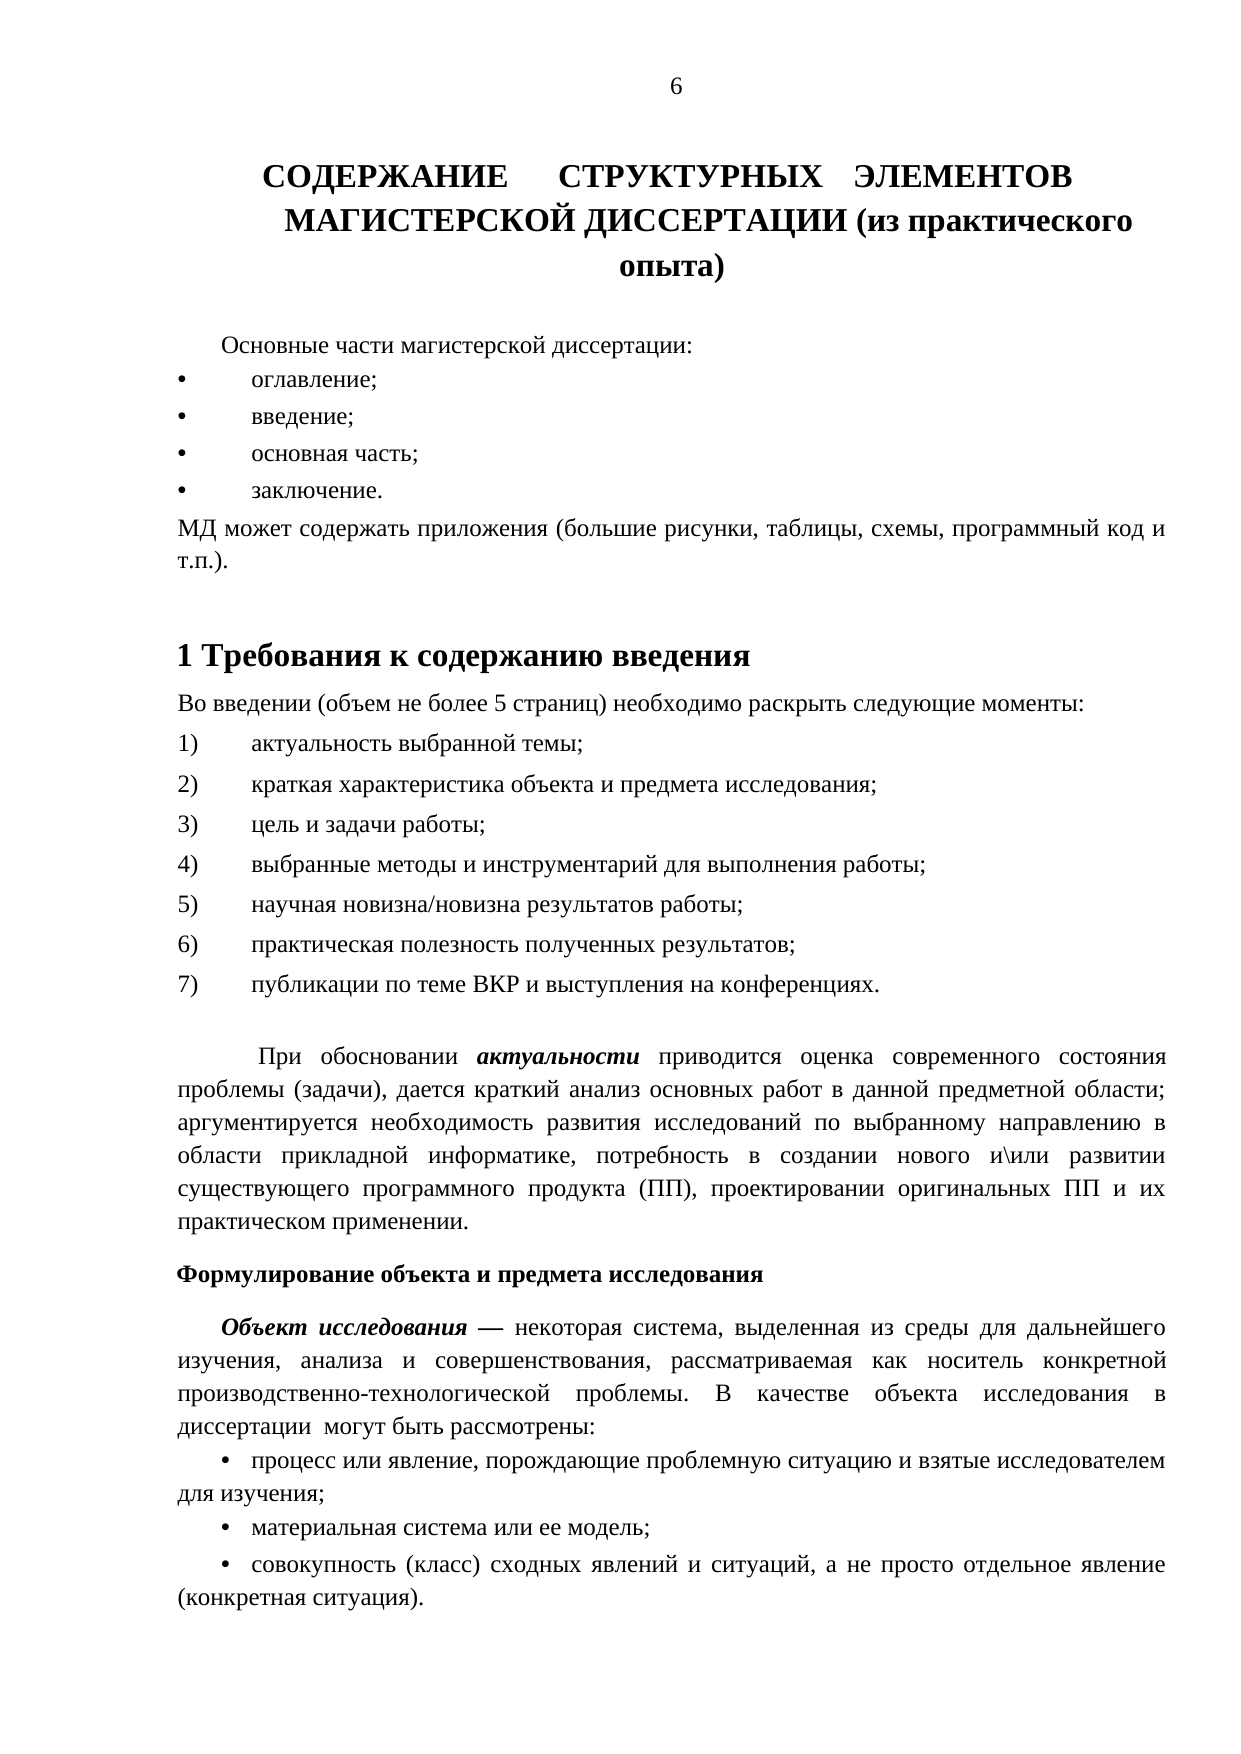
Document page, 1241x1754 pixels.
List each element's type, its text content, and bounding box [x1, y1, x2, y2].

list материальная система или ее модель; [177, 1512, 1167, 1541]
list научная новизна/новизна результатов работы; [177, 889, 1167, 917]
text Основные части магистерской диссертации: [177, 331, 1167, 359]
subtitle 1 Требования к содержанию введения [176, 636, 1167, 674]
list заключение. [177, 475, 1167, 504]
list совокупность (класс) сходных явлений и ситуаций, а не просто отдельное явление (конкретная ситуация). [177, 1549, 1167, 1611]
list выбранные методы и инструментарий для выполнения работы; [177, 849, 1167, 877]
text Объект исследования — некоторая система, выделенная из среды для дальнейшего изучения, анализа и совершенствования, рассматриваемая как носитель конкретной производственно-технологической проблемы. В качестве объекта исследования в диссертации могут быть рассмотрены: [177, 1312, 1167, 1440]
text При обосновании актуальности приводится оценка современного состояния проблемы (задачи), дается краткий анализ основных работ в данной предметной области; аргументируется необходимость развития исследований по выбранному направлению в области прикладной информатике, потребность в создании нового и\или развитии существующего программного продукта (ПП), проектировании оригинальных ПП и их практическом применении. [177, 1041, 1167, 1235]
subtitle СОДЕРЖАНИЕ СТРУКТУРНЫХ ЭЛЕМЕНТОВ МАГИСТЕРСКОЙ ДИССЕРТАЦИИ (из практического опыта) [176, 157, 1167, 283]
subtitle Формулирование объекта и предмета исследования [176, 1259, 1167, 1288]
list практическая полезность полученных результатов; [177, 929, 1167, 957]
list оглавление; [177, 364, 1167, 393]
text МД может содержать приложения (большие рисунки, таблицы, схемы, программный код и т.п.). [177, 513, 1167, 574]
list публикации по теме ВКР и выступления на конференциях. [177, 969, 1167, 997]
list введение; [177, 401, 1167, 430]
list цель и задачи работы; [177, 809, 1167, 837]
list краткая характеристика объекта и предмета исследования; [177, 769, 1167, 797]
list процесс или явление, порождающие проблемную ситуацию и взятые исследователем для изучения; [177, 1445, 1167, 1507]
list актуальность выбранной темы; [177, 728, 1167, 757]
text Во введении (объем не более 5 страниц) необходимо раскрыть следующие моменты: [177, 688, 1167, 717]
list основная часть; [177, 438, 1167, 467]
